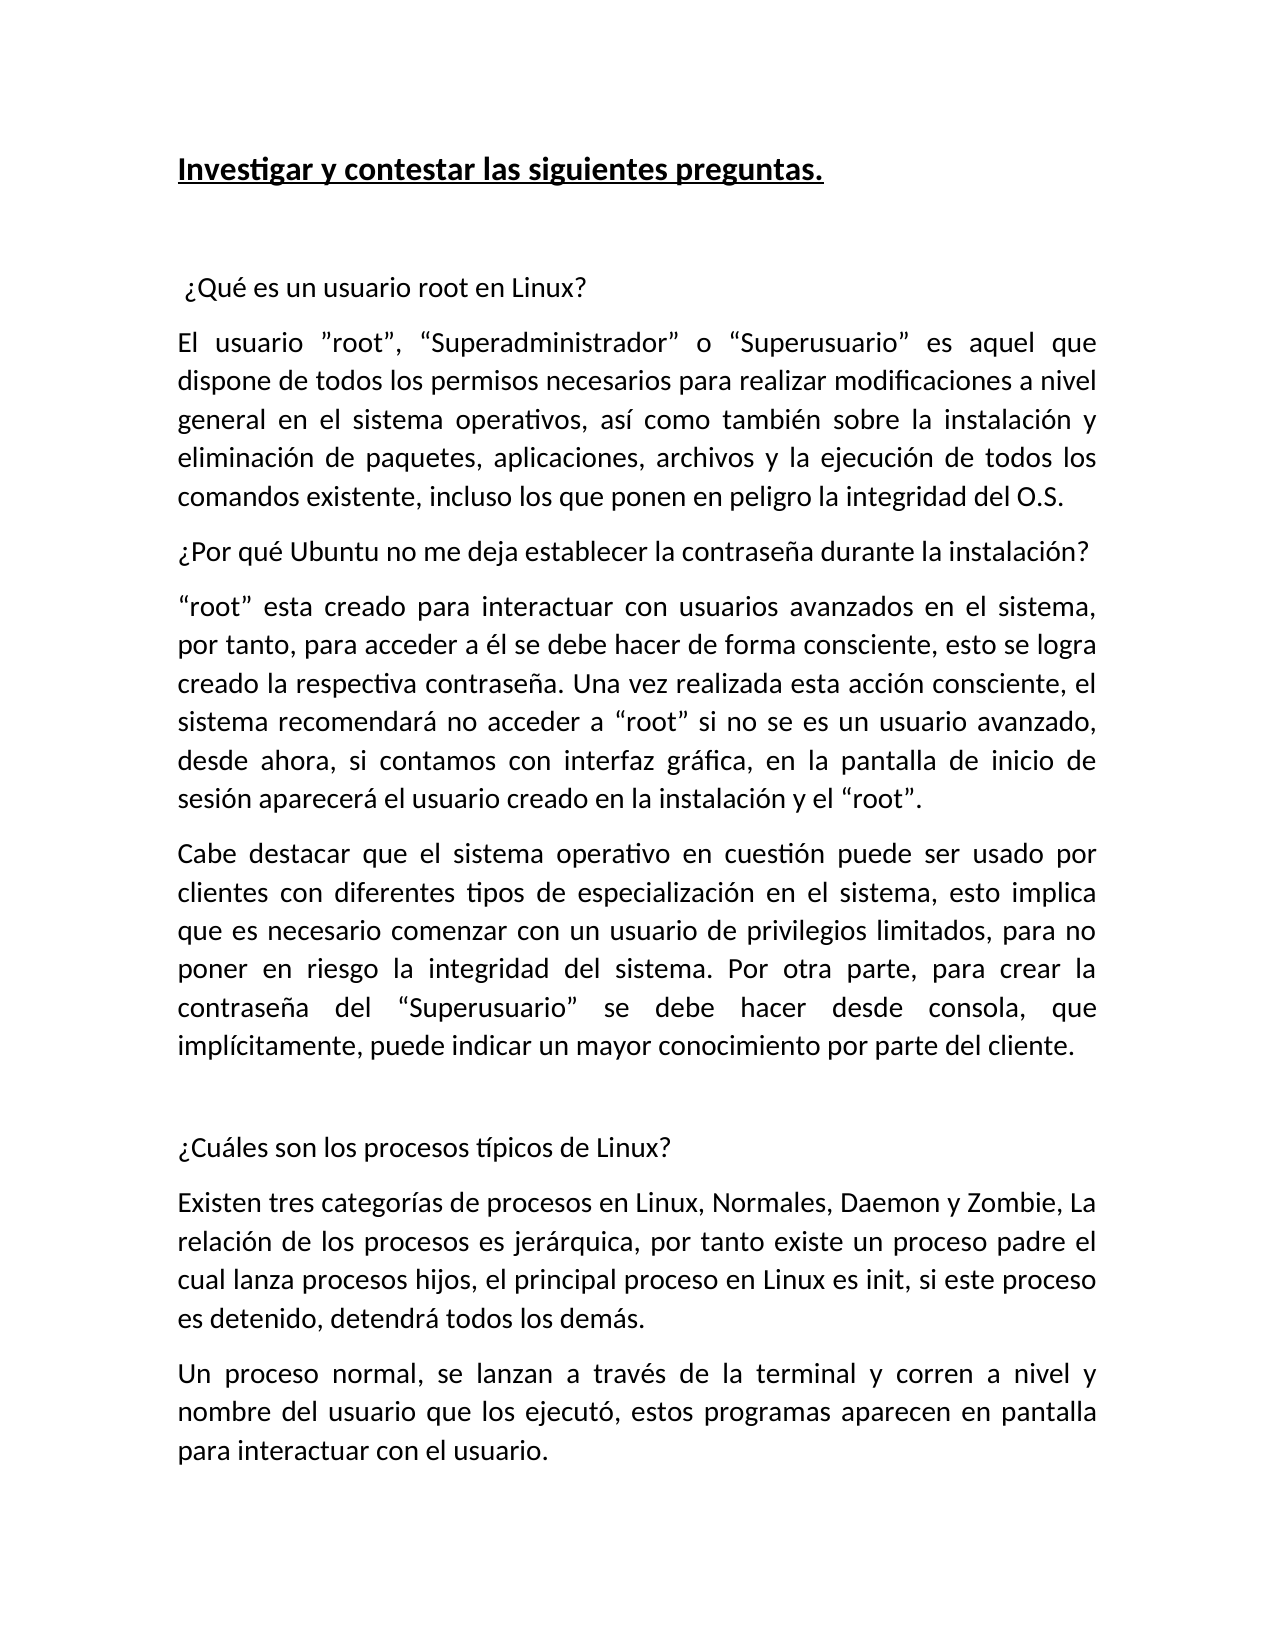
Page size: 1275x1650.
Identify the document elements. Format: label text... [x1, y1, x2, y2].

text ¿Qué es un usuario root en Linux? [177, 269, 1098, 304]
text ¿Cuáles son los procesos típicos de Linux? [177, 1129, 1098, 1165]
text Investigar y contestar las siguientes preguntas. [177, 148, 1098, 188]
text Existen tres categorías de procesos en Linux, Normales, Daemon y Zombie, La relación de los procesos es jerárquica, por tanto existe un proceso padre el cual lanza procesos hijos, el principal proceso en Linux es init, si este proceso es detenido, detendrá todos los demás. [177, 1184, 1098, 1335]
text ¿Por qué Ubuntu no me deja establecer la contraseña durante la instalación? [177, 533, 1098, 568]
text Cabe destacar que el sistema operativo en cuestión puede ser usado por clientes con diferentes tipos de especialización en el sistema, esto implica que es necesario comenzar con un usuario de privilegios limitados, para no poner en riesgo la integridad del sistema. Por otra parte, para crear la contraseña del “Superusuario” se debe hacer desde consola, que implícitamente, puede indicar un mayor conocimiento por parte del cliente. [177, 835, 1098, 1063]
text “root” esta creado para interactuar con usuarios avanzados en el sistema, por tanto, para acceder a él se debe hacer de forma consciente, esto se logra creado la respectiva contraseña. Una vez realizada esta acción consciente, el sistema recomendará no acceder a “root” si no se es un usuario avanzado, desde ahora, si contamos con interfaz gráfica, en la pantalla de inicio de sesión aparecerá el usuario creado en la instalación y el “root”. [177, 588, 1098, 816]
text El usuario ”root”, “Superadministrador” o “Superusuario” es aquel que dispone de todos los permisos necesarios para realizar modificaciones a nivel general en el sistema operativos, así como también sobre la instalación y eliminación de paquetes, aplicaciones, archivos y la ejecución de todos los comandos existente, incluso los que ponen en peligro la integridad del O.S. [177, 324, 1098, 513]
text Un proceso normal, se lanzan a través de la terminal y corren a nivel y nombre del usuario que los ejecutó, estos programas aparecen en pantalla para interactuar con el usuario. [177, 1355, 1098, 1467]
